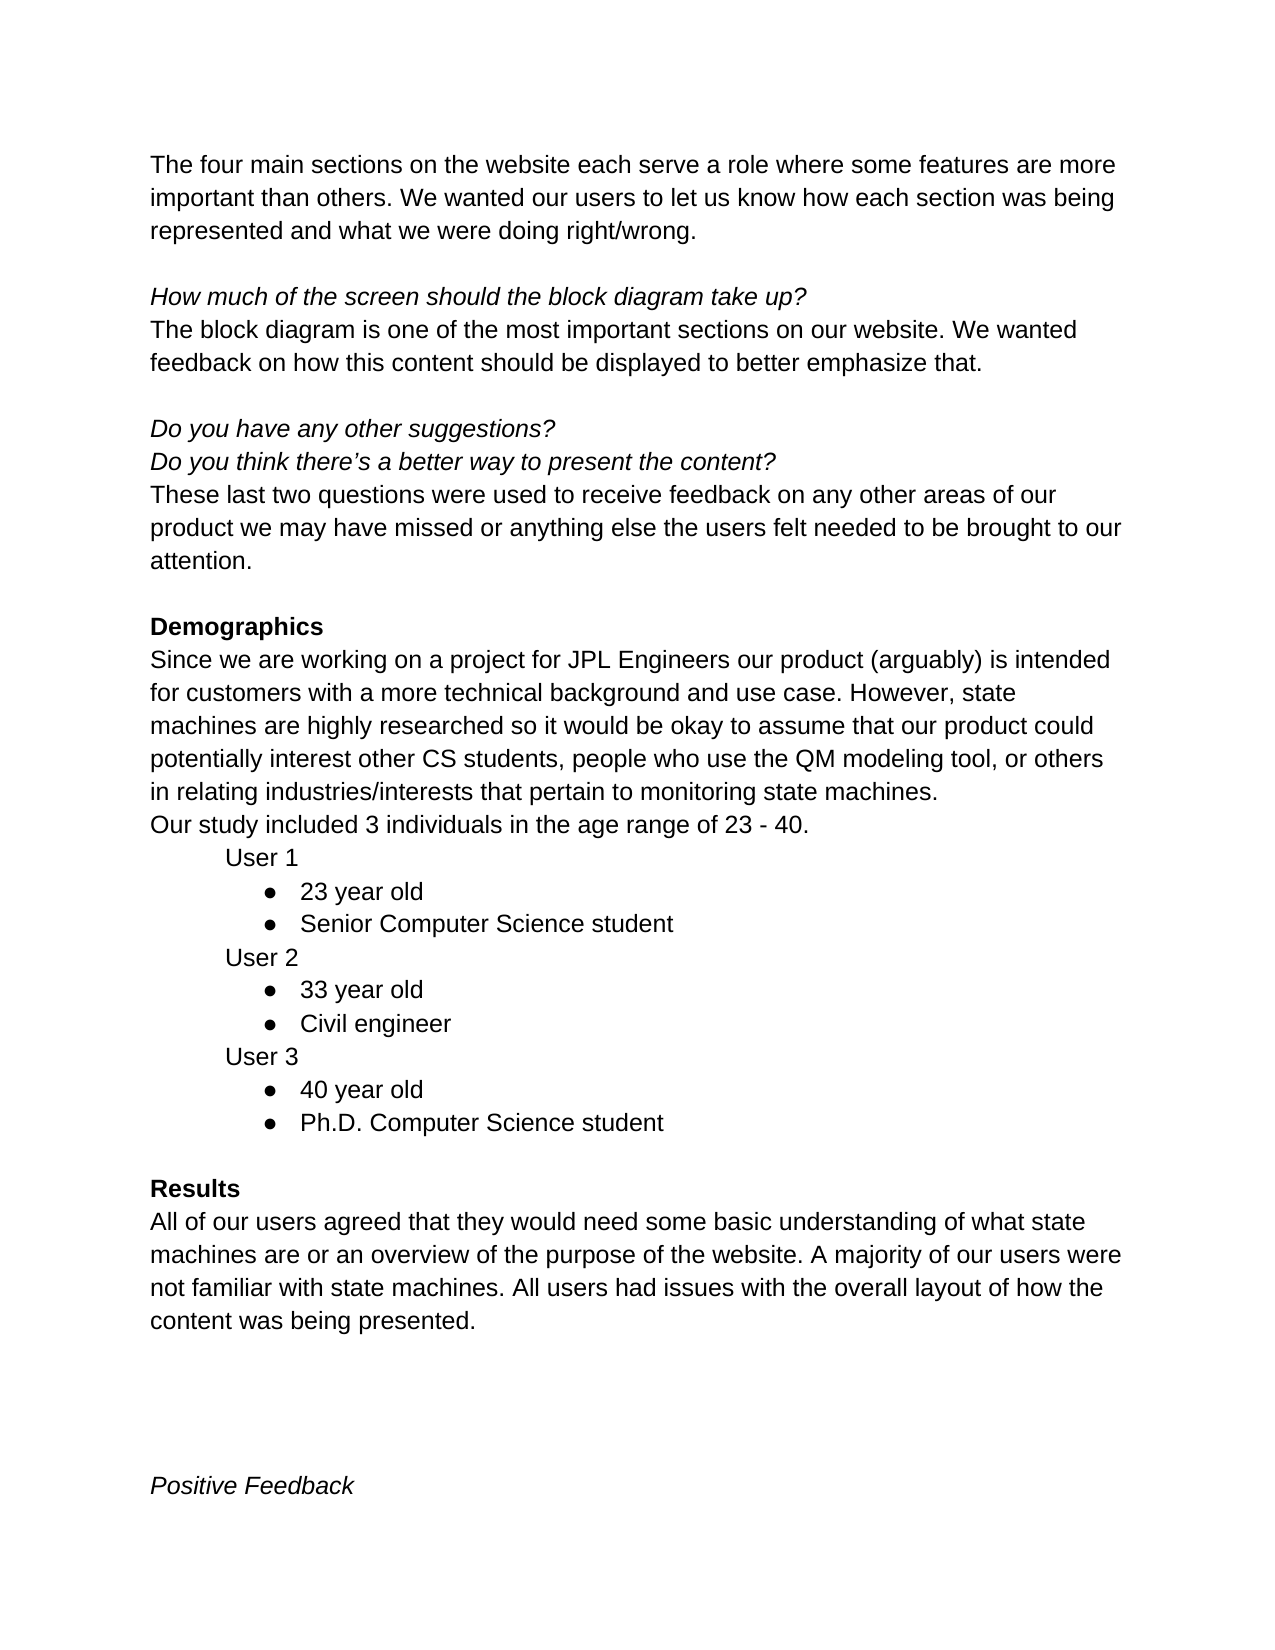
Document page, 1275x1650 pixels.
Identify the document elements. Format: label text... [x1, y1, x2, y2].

text Do you think there’s a better way to present the content? [150, 447, 1125, 476]
text User 2 [225, 942, 1125, 971]
text Results [150, 1174, 1125, 1202]
text These last two questions were used to receive feedback on any other areas of our product we may have missed or anything else the users felt needed to be brought to our attention. [150, 480, 1125, 575]
text User 3 [225, 1042, 1125, 1070]
text Demographics [150, 612, 1125, 641]
list Senior Computer Science student [262, 909, 1125, 938]
text Our study included 3 individuals in the age range of 23 - 40. [150, 810, 1125, 839]
text Positive Feedback [150, 1471, 1125, 1499]
text The block diagram is one of the most important sections on our website. We wanted feedback on how this content should be displayed to better emphasize that. [150, 315, 1125, 377]
text User 1 [225, 843, 1125, 872]
text How much of the screen should the block diagram take up? [150, 282, 1125, 311]
list 33 year old [262, 976, 1125, 1004]
list 23 year old [262, 876, 1125, 905]
text Do you have any other suggestions? [150, 414, 1125, 443]
text All of our users agreed that they would need some basic understanding of what state machines are or an overview of the purpose of the website. A majority of our users were not familiar with state machines. All users had issues with the overall layout of how the content was being presented. [150, 1207, 1125, 1334]
list 40 year old [262, 1074, 1125, 1103]
list Civil engineer [262, 1008, 1125, 1037]
text Since we are working on a project for JPL Engineers our product (arguably) is intended for customers with a more technical background and use case. However, state machines are highly researched so it would be okay to assume that our product could potentially interest other CS students, people who use the QM modeling tool, or others in relating industries/interests that pertain to monitoring state machines. [150, 645, 1125, 806]
list Ph.D. Computer Science student [262, 1108, 1125, 1136]
text The four main sections on the website each serve a role where some features are more important than others. We wanted our users to let us know how each section was being represented and what we were doing right/wrong. [150, 150, 1125, 245]
